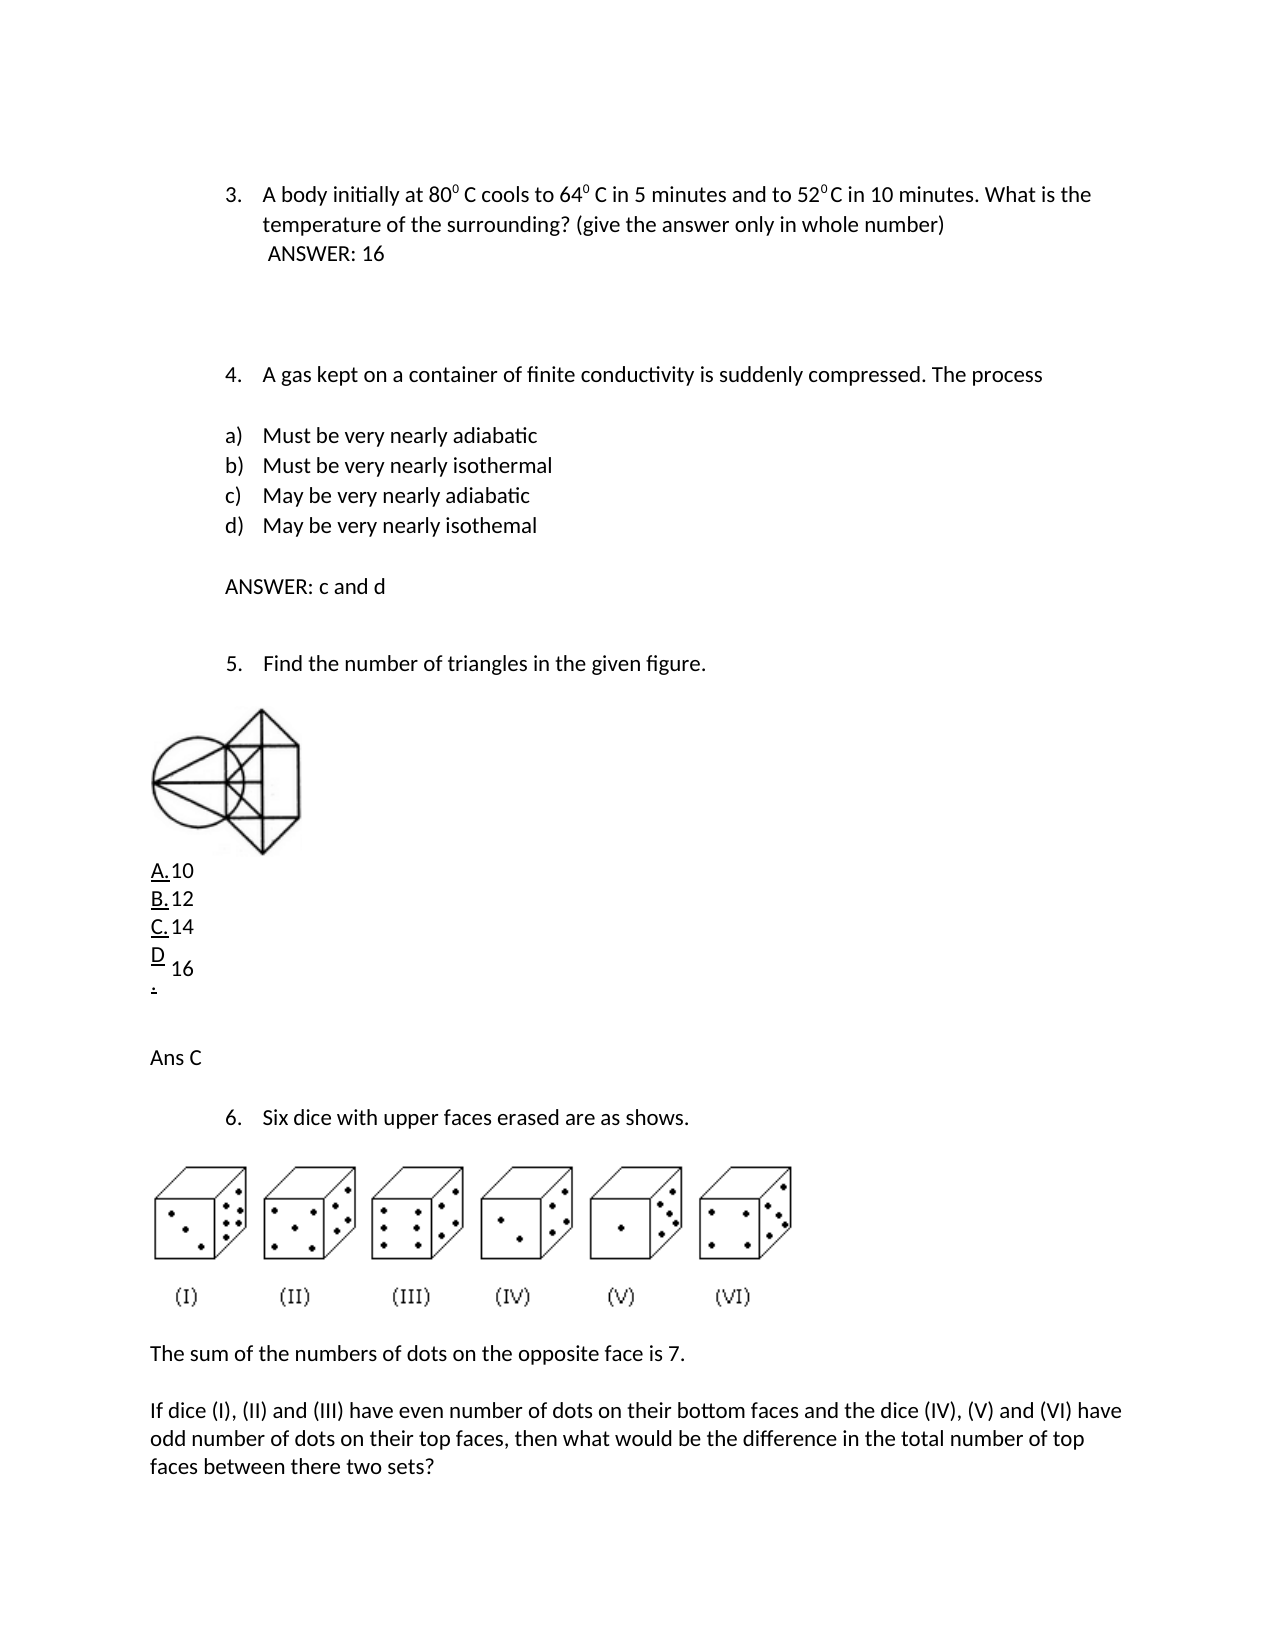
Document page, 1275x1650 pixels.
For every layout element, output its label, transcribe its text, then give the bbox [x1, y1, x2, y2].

text The sum of the numbers of dots on the opposite face is 7. [150, 1339, 1125, 1367]
list May be very nearly adiabatic [225, 481, 1125, 509]
list May be very nearly isothemal [225, 511, 1125, 539]
table_header Find the number of triangles in the given figure. [151, 649, 1125, 856]
table_cell [151, 856, 1125, 996]
list ANSWER: c and d [225, 572, 1125, 600]
list ANSWER: 16 [262, 239, 1125, 268]
list A body initially at 800 C cools to 640 C in 5 minutes and to 520 C in 10 minutes. What is the temperature of the surrounding? (give the answer only in whole number) [225, 180, 1125, 238]
picture [150, 706, 303, 857]
text Ans C [150, 1043, 1125, 1071]
list Six dice with upper faces erased are as shows. [225, 1103, 1125, 1131]
picture [150, 1159, 801, 1310]
list A gas kept on a container of finite conductivity is suddenly compressed. The process [225, 360, 1125, 388]
list Must be very nearly isothermal [225, 451, 1125, 479]
list Must be very nearly adiabatic [225, 421, 1125, 449]
table_header If dice (I), (II) and (III) have even number of dots on their bottom faces and the dice (IV), (V) and (VI) have odd number of dots on their top faces, then what would be the difference in the total number of top faces between there two sets? [150, 1396, 1125, 1480]
